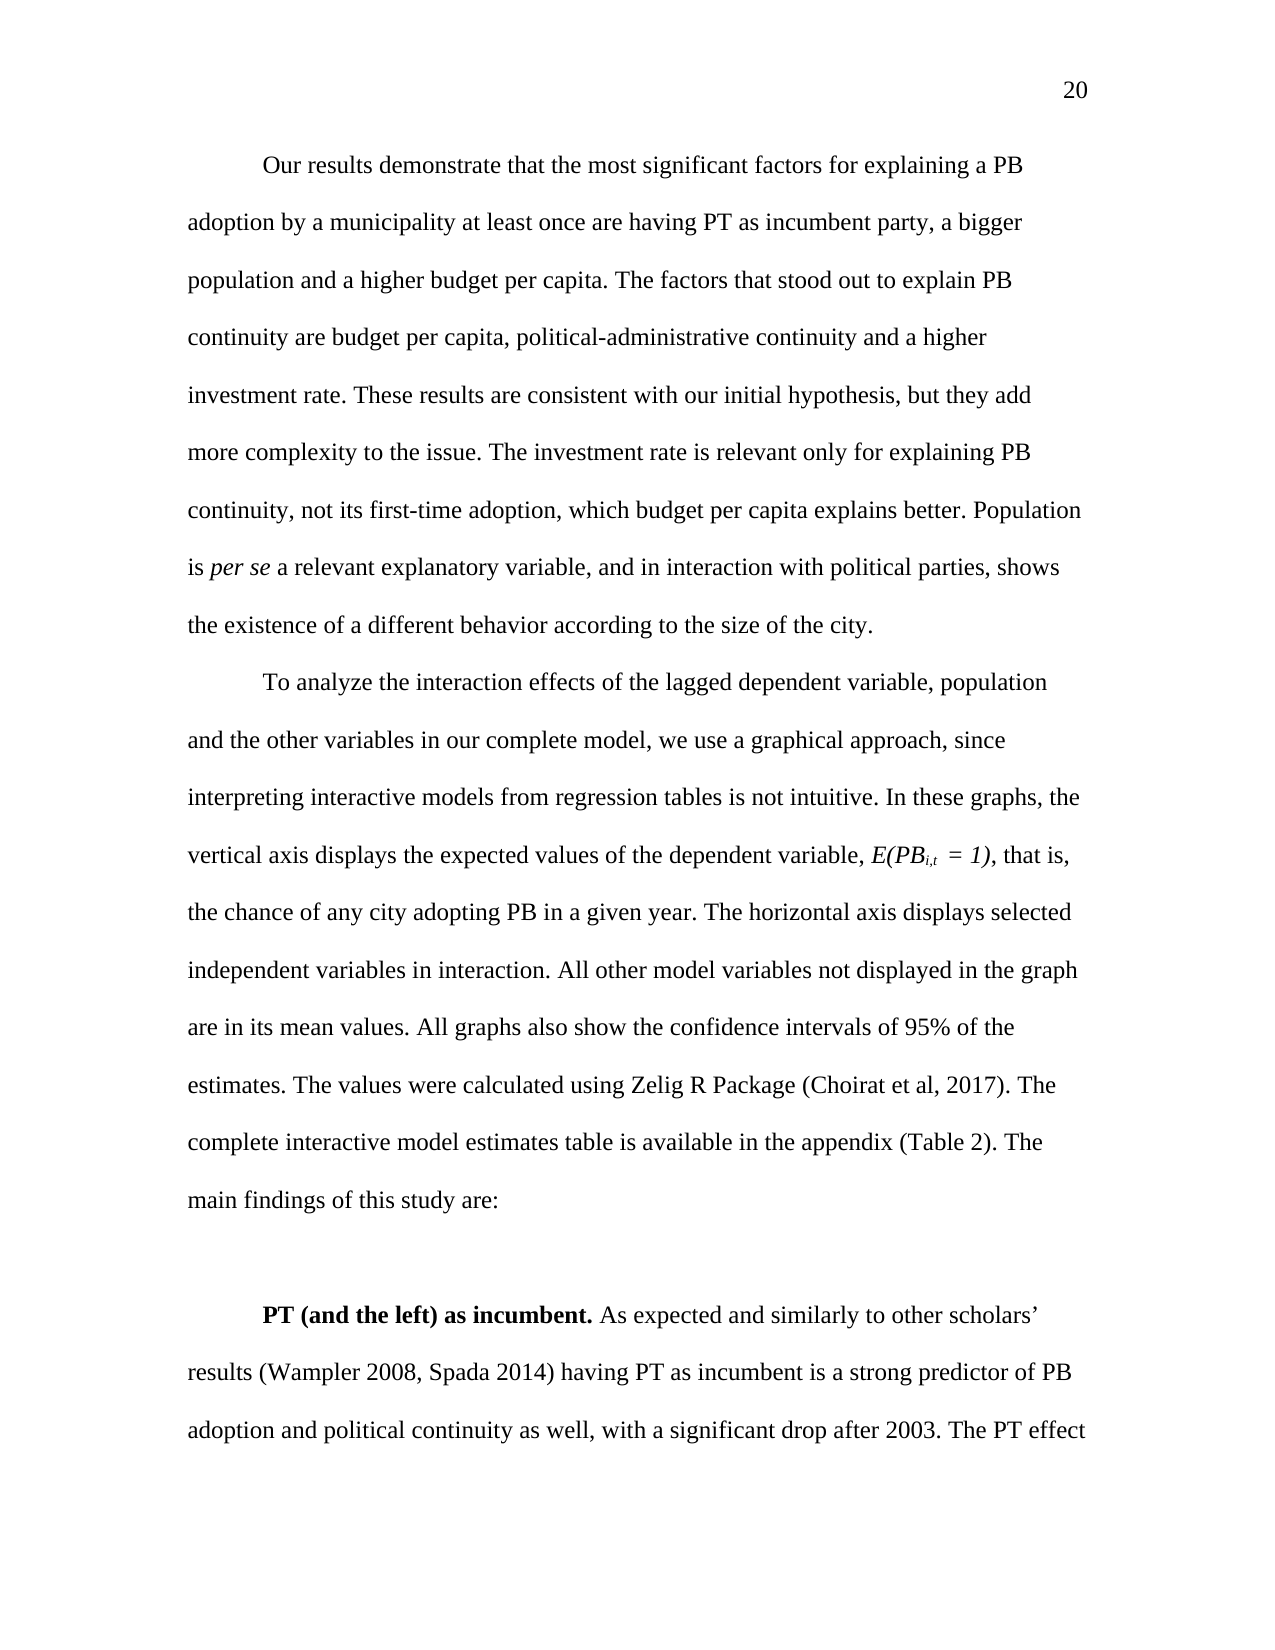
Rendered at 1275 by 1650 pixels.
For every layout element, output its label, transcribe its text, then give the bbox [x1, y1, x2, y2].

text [187, 1300, 1088, 1444]
text Our results demonstrate that the most significant factors for explaining a PB adoption by a municipality at least once are having PT as incumbent party, a bigger population and a higher budget per capita. The factors that stood out to explain PB continuity are budget per capita, political-administrative continuity and a higher investment rate. These results are consistent with our initial hypothesis, but they add more complexity to the issue. The investment rate is relevant only for explaining PB continuity, not its first-time adoption, which budget per capita explains better. Population is per se a relevant explanatory variable, and in interaction with political parties, shows the existence of a different behavior according to the size of the city. [187, 150, 1088, 639]
text To analyze the interaction effects of the lagged dependent variable, population and the other variables in our complete model, we use a graphical approach, since interpreting interactive models from regression tables is not intuitive. In these graphs, the vertical axis displays the expected values of the dependent variable, E(PBi,t = 1), that is, the chance of any city adopting PB in a given year. The horizontal axis displays selected independent variables in interaction. All other model variables not displayed in the graph are in its mean values. All graphs also show the confidence intervals of 95% of the estimates. The values were calculated using Zelig R Package (Choirat et al, 2017). The complete interactive model estimates table is available in the appendix (Table 2). The main findings of this study are: [187, 667, 1088, 1214]
